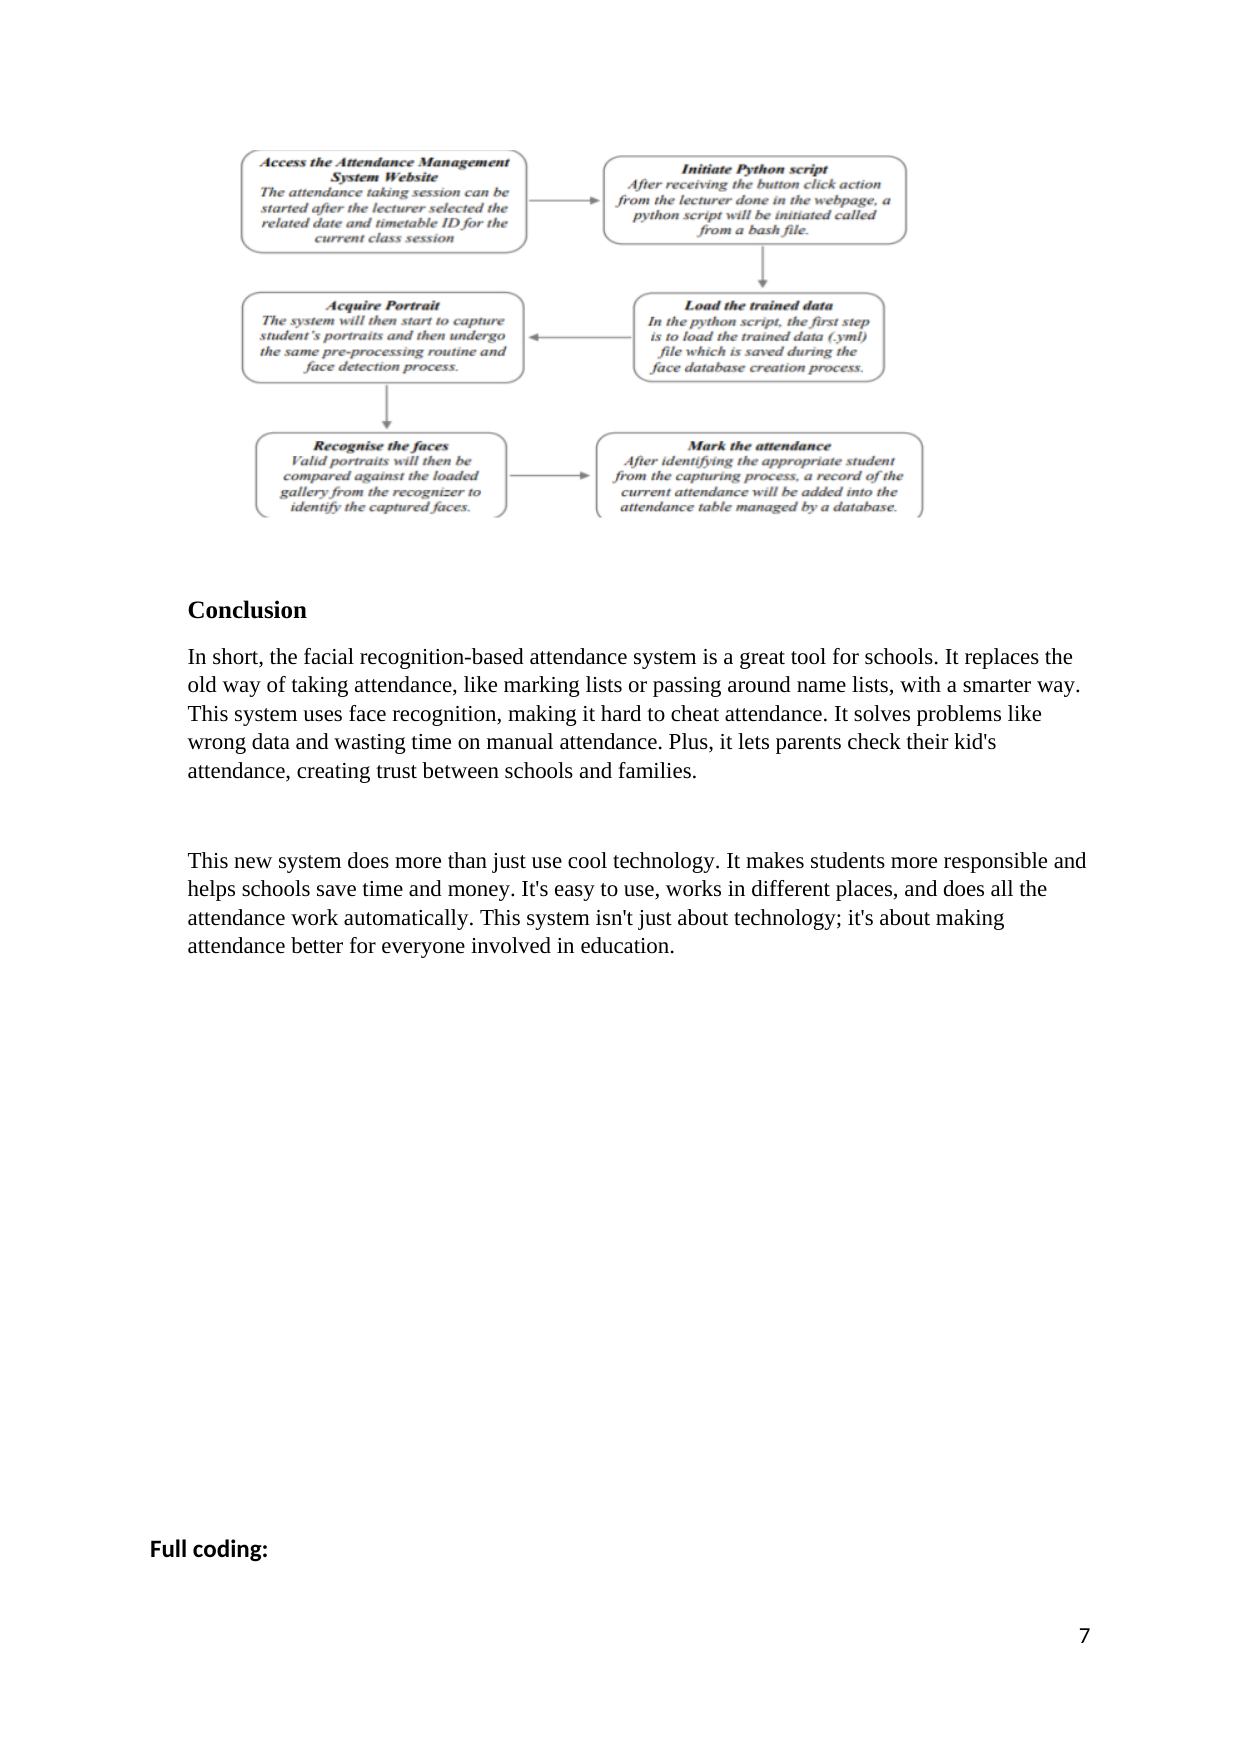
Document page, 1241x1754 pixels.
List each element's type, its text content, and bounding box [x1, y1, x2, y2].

text Conclusion [187, 595, 1090, 624]
text Full coding: [150, 1533, 1090, 1563]
picture [227, 150, 938, 529]
text In short, the facial recognition-based attendance system is a great tool for schools. It replaces the old way of taking attendance, like marking lists or passing around name lists, with a smarter way. This system uses face recognition, making it hard to cheat attendance. It solves problems like wrong data and wasting time on manual attendance. Plus, it lets parents check their kid's attendance, creating trust between schools and families. [187, 643, 1090, 783]
text This new system does more than just use cool technology. It makes students more responsible and helps schools save time and money. It's easy to use, works in different places, and does all the attendance work automatically. This system isn't just about technology; it's about making attendance better for everyone involved in education. [187, 847, 1090, 958]
